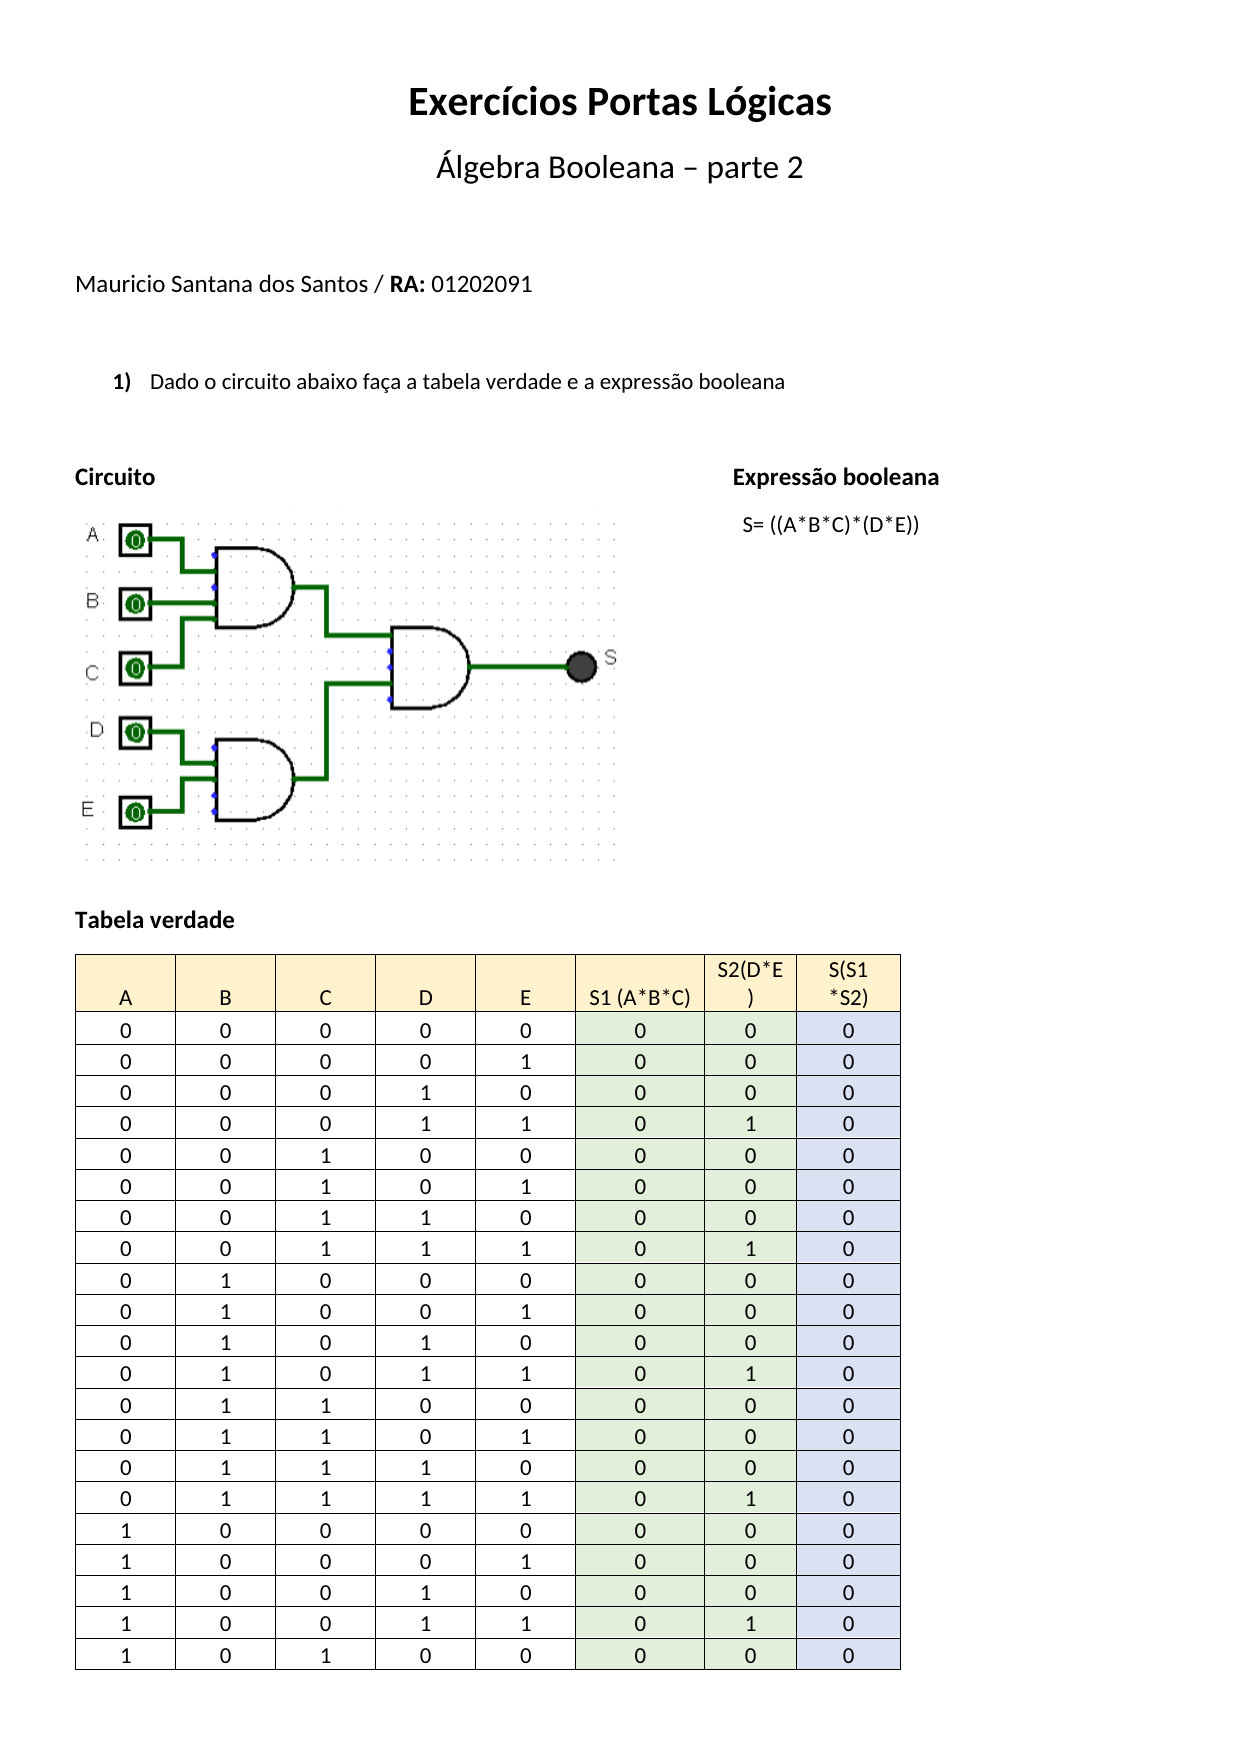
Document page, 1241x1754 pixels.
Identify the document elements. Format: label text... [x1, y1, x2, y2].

table_cell 0 [705, 1045, 796, 1075]
table_cell 0 [797, 1045, 900, 1075]
table_cell 0 [376, 1295, 475, 1325]
table_cell 0 [176, 1012, 275, 1044]
table_cell 0 [176, 1576, 275, 1606]
table_cell 0 [176, 1639, 275, 1669]
table_cell 0 [276, 1607, 375, 1637]
table_cell 0 [476, 1451, 575, 1481]
table_cell 0 [576, 1545, 704, 1575]
table_cell 1 [705, 1357, 796, 1387]
table_cell 0 [76, 1012, 175, 1044]
table_cell 0 [76, 1170, 175, 1200]
table_cell 0 [797, 1482, 900, 1512]
table_cell 0 [576, 1045, 704, 1075]
table_cell 0 [376, 1045, 475, 1075]
table_cell 0 [705, 1139, 796, 1169]
table_cell 0 [705, 1514, 796, 1544]
text Álgebra Booleana – parte 2 [75, 147, 1165, 187]
table_header S1 (A*B*C) [576, 955, 704, 1011]
picture [37, 509, 657, 862]
table_cell 0 [276, 1107, 375, 1137]
table_cell 0 [797, 1545, 900, 1575]
table_cell 1 [476, 1170, 575, 1200]
table_cell 0 [176, 1607, 275, 1637]
table_header C [276, 955, 375, 1011]
table_cell 1 [376, 1326, 475, 1356]
table_cell 0 [76, 1232, 175, 1262]
table_cell 0 [797, 1139, 900, 1169]
table_cell 0 [376, 1264, 475, 1294]
table_cell 0 [705, 1451, 796, 1481]
table_cell 1 [276, 1232, 375, 1262]
table_cell 0 [797, 1326, 900, 1356]
table_cell 0 [276, 1576, 375, 1606]
table_cell 0 [705, 1201, 796, 1231]
table_cell 1 [705, 1607, 796, 1637]
table_cell 1 [705, 1107, 796, 1137]
table_cell 0 [276, 1045, 375, 1075]
table_header B [176, 955, 275, 1011]
table_cell 1 [376, 1607, 475, 1637]
table_cell 1 [376, 1201, 475, 1231]
table_cell 0 [797, 1576, 900, 1606]
table_cell 0 [476, 1326, 575, 1356]
table_cell 0 [176, 1045, 275, 1075]
table_cell 0 [576, 1514, 704, 1544]
table_cell 1 [376, 1232, 475, 1262]
table_cell 1 [76, 1607, 175, 1637]
table_cell 0 [797, 1295, 900, 1325]
table_cell 0 [376, 1012, 475, 1044]
table_cell 0 [76, 1482, 175, 1512]
table_cell 0 [576, 1482, 704, 1512]
table_cell 1 [176, 1326, 275, 1356]
table_cell 0 [476, 1639, 575, 1669]
table_cell 1 [76, 1576, 175, 1606]
table_cell 1 [276, 1170, 375, 1200]
table_cell 1 [476, 1545, 575, 1575]
table_cell 0 [476, 1139, 575, 1169]
table_cell 1 [176, 1357, 275, 1387]
table_cell 1 [276, 1639, 375, 1669]
table_cell 1 [376, 1576, 475, 1606]
table_cell 0 [797, 1514, 900, 1544]
table_cell 0 [76, 1357, 175, 1387]
table_cell 0 [576, 1639, 704, 1669]
table_cell 0 [76, 1076, 175, 1106]
table_cell 0 [576, 1201, 704, 1231]
table_cell 0 [705, 1326, 796, 1356]
table_cell 0 [797, 1012, 900, 1044]
table_cell 0 [276, 1295, 375, 1325]
table_cell 1 [276, 1420, 375, 1450]
table_cell 0 [797, 1357, 900, 1387]
table_cell 1 [76, 1514, 175, 1544]
table_cell 0 [176, 1139, 275, 1169]
table_cell 0 [797, 1170, 900, 1200]
table_cell 0 [376, 1639, 475, 1669]
table_cell 0 [76, 1201, 175, 1231]
table_cell 0 [76, 1295, 175, 1325]
table_cell 1 [376, 1107, 475, 1137]
table_cell 1 [76, 1545, 175, 1575]
table_cell 0 [576, 1295, 704, 1325]
table_cell 0 [76, 1420, 175, 1450]
table_header D [376, 955, 475, 1011]
table_cell 0 [276, 1514, 375, 1544]
table_cell 0 [376, 1545, 475, 1575]
table_cell 0 [276, 1545, 375, 1575]
table_cell 0 [705, 1420, 796, 1450]
list Dado o circuito abaixo faça a tabela verdade e a expressão booleana [112, 367, 1165, 395]
table_cell 0 [576, 1607, 704, 1637]
table_cell 0 [276, 1264, 375, 1294]
table_cell 0 [76, 1451, 175, 1481]
table_cell 0 [797, 1420, 900, 1450]
table_cell 1 [276, 1389, 375, 1419]
table_cell 0 [476, 1576, 575, 1606]
table_header A [76, 955, 175, 1011]
table_cell 0 [76, 1045, 175, 1075]
table_cell 0 [797, 1639, 900, 1669]
table_cell 0 [376, 1514, 475, 1544]
table_cell 0 [576, 1107, 704, 1137]
table_cell 0 [376, 1170, 475, 1200]
table_cell 0 [376, 1139, 475, 1169]
table_cell 0 [476, 1389, 575, 1419]
table_cell 0 [576, 1357, 704, 1387]
table_cell 0 [705, 1076, 796, 1106]
table_cell 0 [476, 1012, 575, 1044]
text Circuito Expressão booleana [75, 461, 1165, 491]
table_cell 1 [76, 1639, 175, 1669]
table_cell 1 [476, 1232, 575, 1262]
table_cell 0 [376, 1389, 475, 1419]
table_cell 0 [176, 1232, 275, 1262]
table_cell 1 [476, 1482, 575, 1512]
table_cell 0 [797, 1232, 900, 1262]
table_cell 0 [476, 1201, 575, 1231]
table_cell 0 [476, 1514, 575, 1544]
table_cell 1 [376, 1451, 475, 1481]
table_cell 0 [705, 1545, 796, 1575]
table_cell 0 [576, 1576, 704, 1606]
table_cell 0 [576, 1451, 704, 1481]
table_cell 0 [576, 1012, 704, 1044]
table_cell 1 [376, 1076, 475, 1106]
table_cell 1 [276, 1451, 375, 1481]
text S= ((A*B*C)*(D*E)) [75, 510, 1165, 538]
table_cell 0 [476, 1264, 575, 1294]
table_cell 0 [76, 1264, 175, 1294]
table_cell 1 [176, 1295, 275, 1325]
table_cell 0 [705, 1170, 796, 1200]
table_cell 0 [576, 1076, 704, 1106]
table_cell 1 [705, 1232, 796, 1262]
table_cell 1 [176, 1389, 275, 1419]
table_cell 1 [176, 1420, 275, 1450]
table_cell 0 [176, 1107, 275, 1137]
table_cell 0 [176, 1201, 275, 1231]
table_cell 0 [797, 1607, 900, 1637]
table_cell 0 [576, 1170, 704, 1200]
table_cell 0 [76, 1107, 175, 1137]
table_cell 0 [576, 1420, 704, 1450]
table_cell 0 [576, 1139, 704, 1169]
table_cell 0 [705, 1264, 796, 1294]
table_cell 1 [476, 1107, 575, 1137]
table_header E [476, 955, 575, 1011]
table_cell 0 [797, 1264, 900, 1294]
table_cell 0 [276, 1076, 375, 1106]
table_cell 0 [797, 1451, 900, 1481]
table_header S(S1 *S2) [797, 955, 900, 1011]
table_cell 0 [797, 1076, 900, 1106]
table_cell 0 [705, 1389, 796, 1419]
table_cell 1 [476, 1357, 575, 1387]
table_cell 0 [76, 1139, 175, 1169]
table_cell 0 [576, 1232, 704, 1262]
table_cell 0 [705, 1012, 796, 1044]
table_cell 1 [276, 1482, 375, 1512]
table_cell 0 [797, 1389, 900, 1419]
text Tabela verdade [75, 904, 1165, 935]
table_cell 0 [76, 1326, 175, 1356]
table_cell 1 [176, 1482, 275, 1512]
table_cell 1 [276, 1139, 375, 1169]
table_cell 0 [705, 1576, 796, 1606]
table_cell 1 [705, 1482, 796, 1512]
table_cell 0 [276, 1326, 375, 1356]
table_cell 0 [576, 1264, 704, 1294]
table_header S2(D*E) [705, 955, 796, 1011]
table_cell 0 [797, 1201, 900, 1231]
text Exercícios Portas Lógicas [75, 75, 1165, 126]
table_cell 0 [176, 1514, 275, 1544]
table_cell 1 [376, 1357, 475, 1387]
table_cell 0 [705, 1639, 796, 1669]
table_cell 0 [76, 1389, 175, 1419]
table_cell 1 [176, 1264, 275, 1294]
table_cell 0 [476, 1076, 575, 1106]
table_cell 1 [276, 1201, 375, 1231]
table_cell 0 [276, 1012, 375, 1044]
table_cell 0 [705, 1295, 796, 1325]
table_cell 1 [476, 1045, 575, 1075]
table_cell 1 [376, 1482, 475, 1512]
table_cell 0 [176, 1076, 275, 1106]
table_cell 1 [476, 1295, 575, 1325]
table_cell 0 [176, 1170, 275, 1200]
text Mauricio Santana dos Santos / RA: 01202091 [75, 268, 1165, 298]
table_cell 0 [276, 1357, 375, 1387]
table_cell 0 [176, 1545, 275, 1575]
table_cell 0 [797, 1107, 900, 1137]
table_cell 0 [576, 1389, 704, 1419]
table_cell 1 [476, 1420, 575, 1450]
table_cell 0 [376, 1420, 475, 1450]
table_cell 0 [576, 1326, 704, 1356]
table_cell 1 [176, 1451, 275, 1481]
table_cell 1 [476, 1607, 575, 1637]
